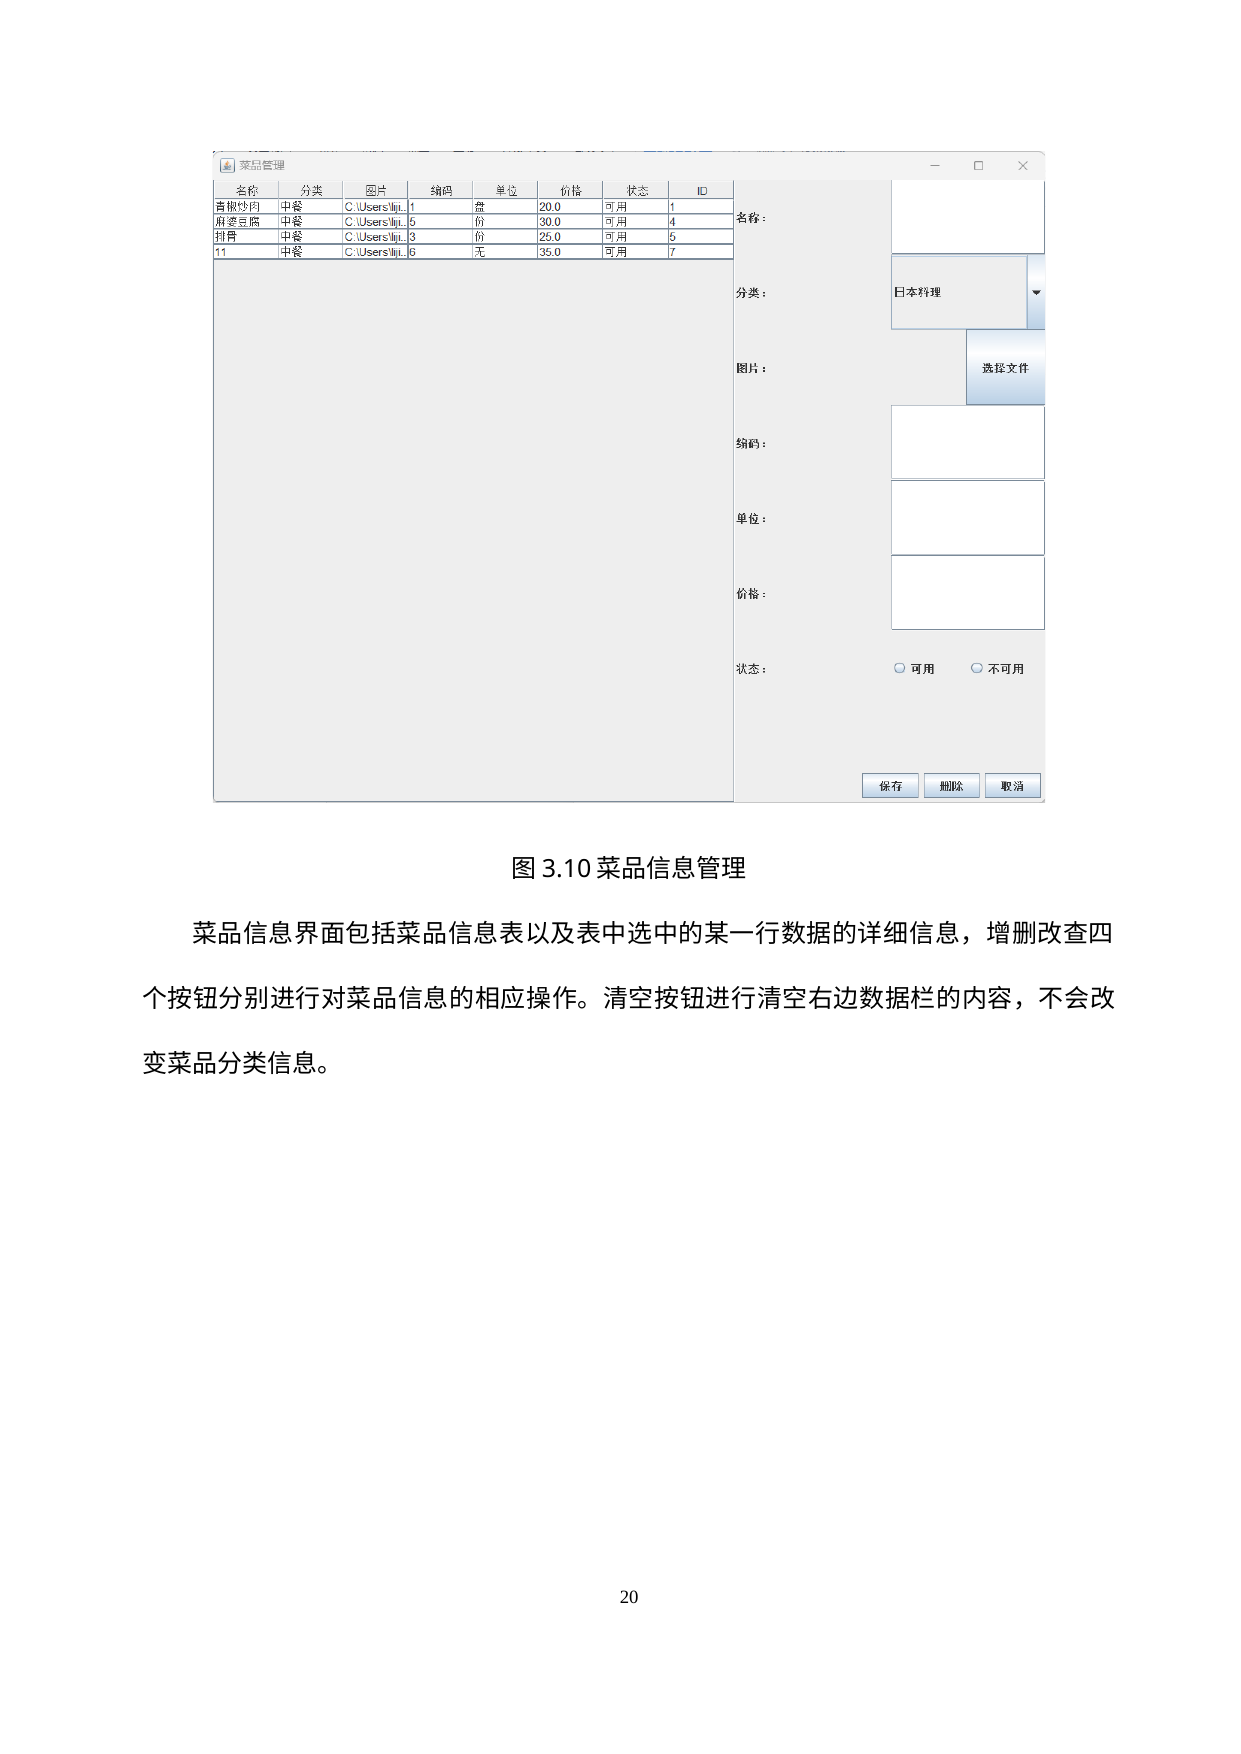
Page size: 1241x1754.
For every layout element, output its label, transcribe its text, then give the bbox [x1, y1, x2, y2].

picture [212, 151, 1046, 803]
text 图3.10菜品信息管理 [142, 834, 1116, 899]
text 菜品信息界面包括菜品信息表以及表中选中的某一行数据的详细信息，增删改查四个按钮分别进行对菜品信息的相应操作。清空按钮进行清空右边数据栏的内容，不会改变菜品分类信息。 [142, 899, 1116, 1094]
